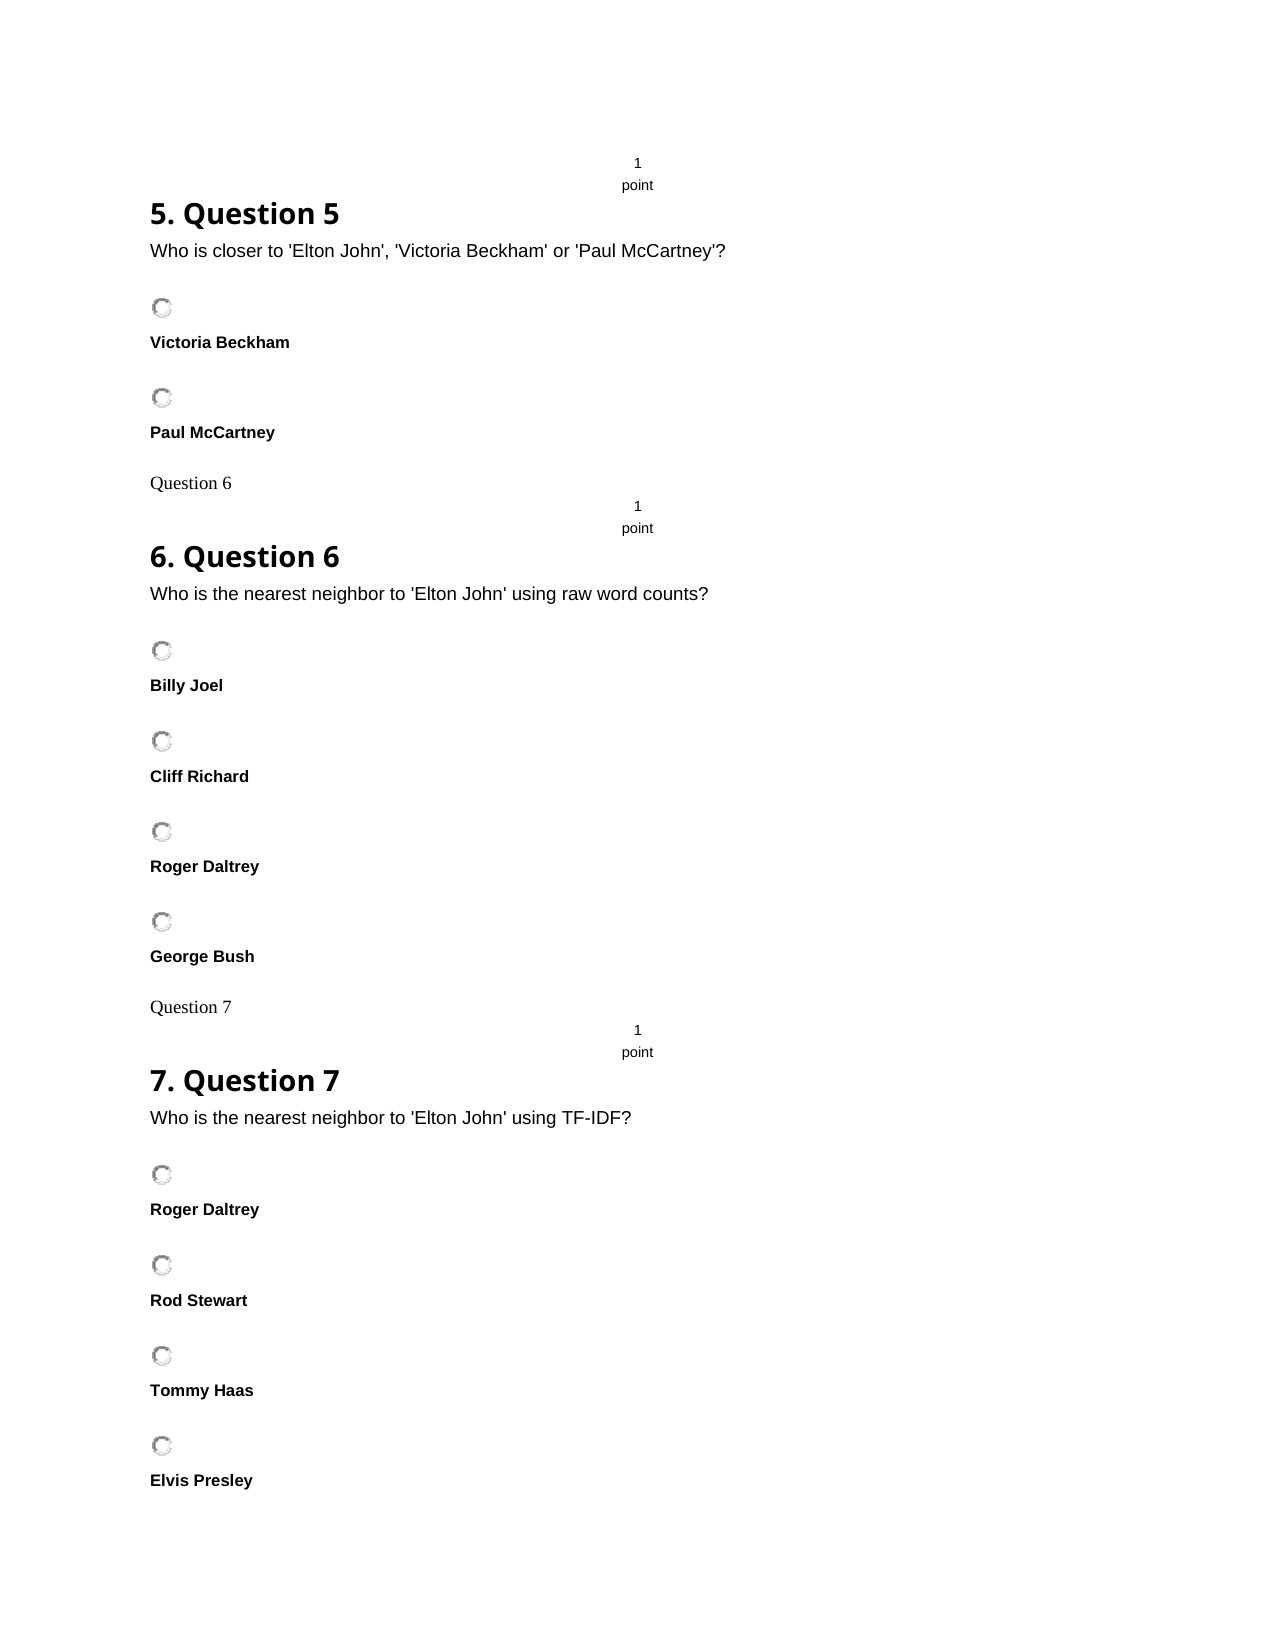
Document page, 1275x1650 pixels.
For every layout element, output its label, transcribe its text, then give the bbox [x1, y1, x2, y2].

text Who is the nearest neighbor to 'Elton John' using raw word counts? [150, 576, 1125, 605]
text Paul McCartney [150, 418, 1125, 442]
text Victoria Beckham [150, 328, 1125, 352]
text 1 point [150, 1017, 1125, 1060]
text 7. Question 7 [150, 1060, 1125, 1100]
text 1 point [150, 493, 1125, 536]
text Roger Daltrey [150, 852, 1125, 876]
text Roger Daltrey [150, 1195, 1125, 1219]
text Question 6 [150, 472, 1125, 493]
text 5. Question 5 [150, 193, 1125, 233]
text Rod Stewart [150, 1286, 1125, 1309]
text Elvis Presley [150, 1466, 1125, 1490]
text George Bush [150, 942, 1125, 966]
text Tommy Haas [150, 1376, 1125, 1400]
text 1 point [150, 150, 1125, 193]
text Who is the nearest neighbor to 'Elton John' using TF-IDF? [150, 1100, 1125, 1129]
text 6. Question 6 [150, 536, 1125, 576]
text Question 7 [150, 996, 1125, 1017]
text Billy Joel [150, 671, 1125, 695]
text Cliff Richard [150, 762, 1125, 786]
text Who is closer to 'Elton John', 'Victoria Beckham' or 'Paul McCartney'? [150, 233, 1125, 262]
